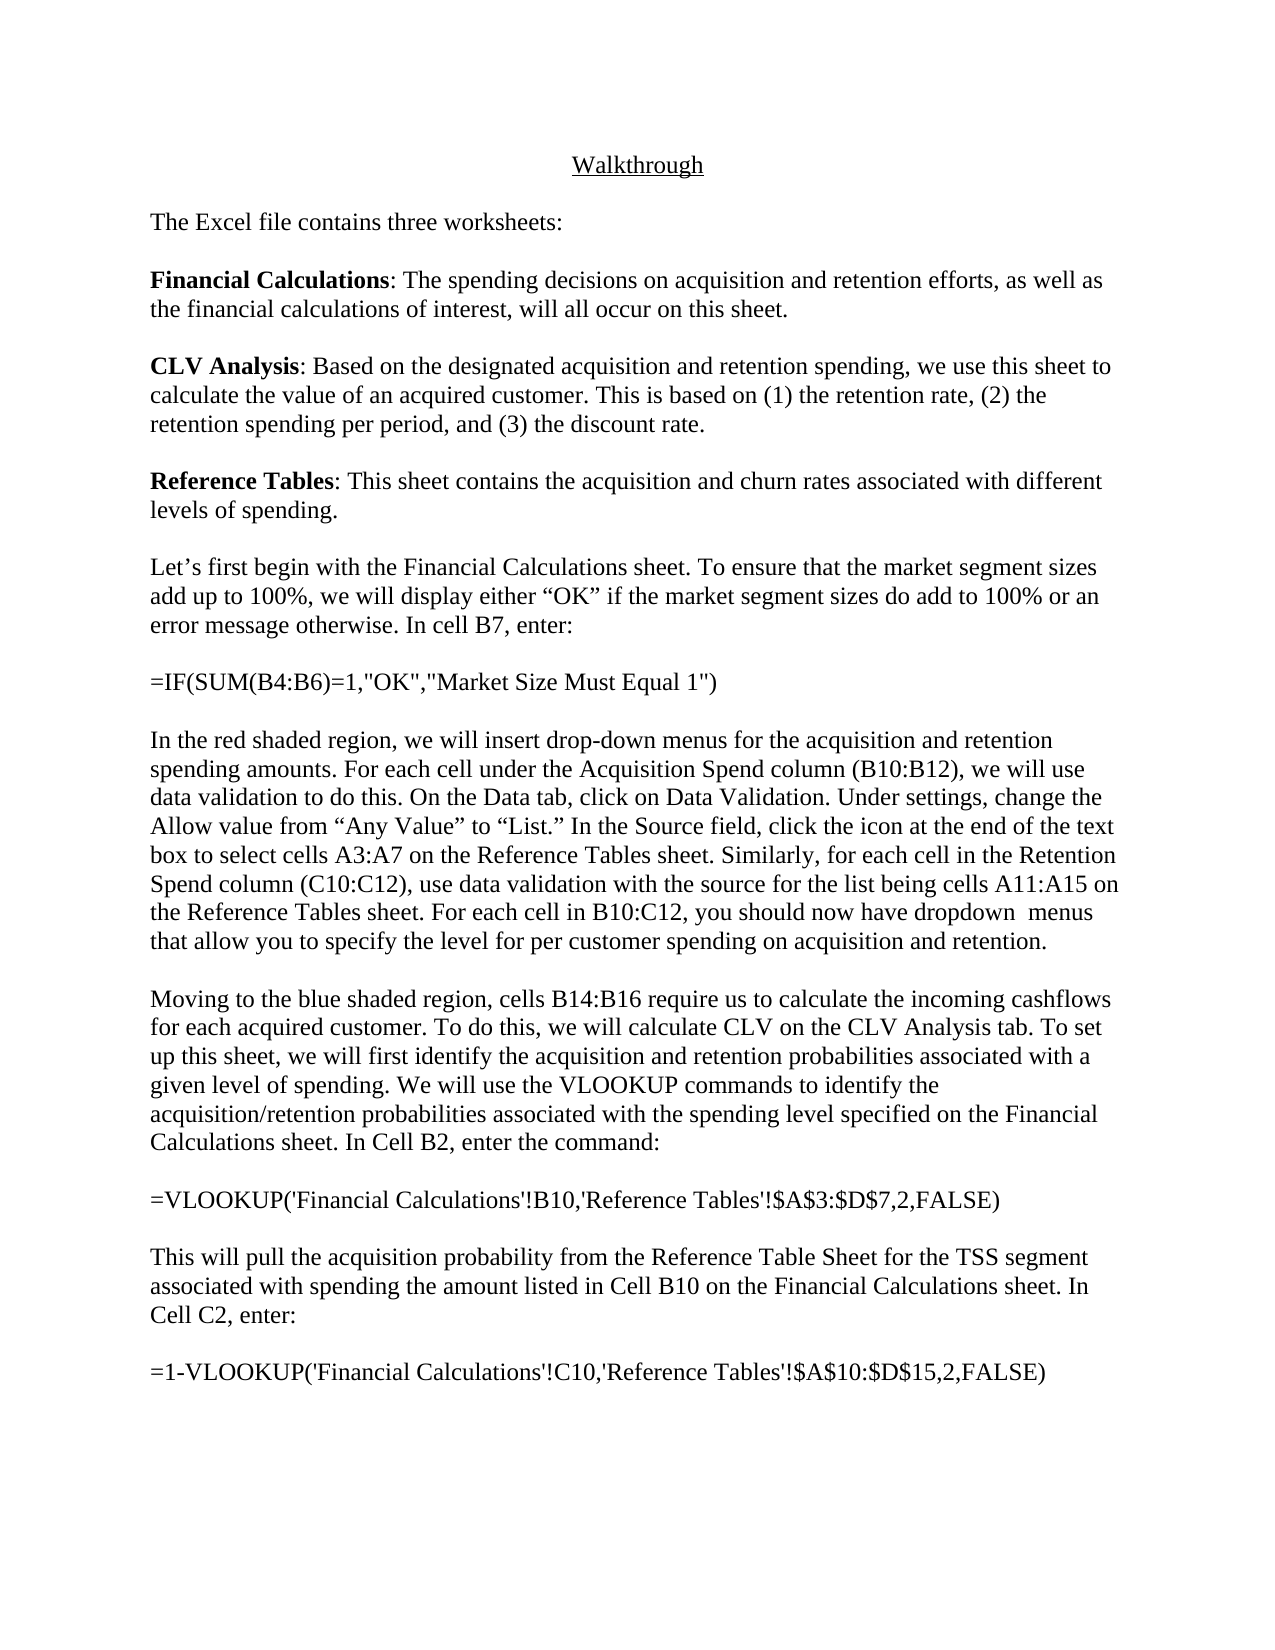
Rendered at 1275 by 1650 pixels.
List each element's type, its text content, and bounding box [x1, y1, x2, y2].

text This will pull the acquisition probability from the Reference Table Sheet for the TSS segment associated with spending the amount listed in Cell B10 on the Financial Calculations sheet. In Cell C2, enter: [150, 1242, 1125, 1329]
text Moving to the blue shaded region, cells B14:B16 require us to calculate the incoming cashflows for each acquired customer. To do this, we will calculate CLV on the CLV Analysis tab. To set up this sheet, we will first identify the acquisition and retention probabilities associated with a given level of spending. We will use the VLOOKUP commands to identify the acquisition/retention probabilities associated with the spending level specified on the Financial Calculations sheet. In Cell B2, enter the command: [150, 984, 1125, 1156]
text =1-VLOOKUP('Financial Calculations'!C10,'Reference Tables'!$A$10:$D$15,2,FALSE) [150, 1357, 1125, 1386]
text Financial Calculations: The spending decisions on acquisition and retention efforts, as well as the financial calculations of interest, will all occur on this sheet. [150, 265, 1125, 322]
text Let’s first begin with the Financial Calculations sheet. To ensure that the market segment sizes add up to 100%, we will display either “OK” if the market segment sizes do add to 100% or an error message otherwise. In cell B7, enter: [150, 552, 1125, 639]
text The Excel file contains three worksheets: [150, 207, 1125, 236]
text =IF(SUM(B4:B6)=1,"OK","Market Size Must Equal 1") [150, 667, 1125, 696]
text Reference Tables: This sheet contains the acquisition and churn rates associated with different levels of spending. [150, 466, 1125, 524]
text Walkthrough [150, 150, 1125, 179]
text =VLOOKUP('Financial Calculations'!B10,'Reference Tables'!$A$3:$D$7,2,FALSE) [150, 1185, 1125, 1214]
text In the red shaded region, we will insert drop-down menus for the acquisition and retention spending amounts. For each cell under the Acquisition Spend column (B10:B12), we will use data validation to do this. On the Data tab, click on Data Validation. Under settings, change the Allow value from “Any Value” to “List.” In the Source field, click the icon at the end of the text box to select cells A3:A7 on the Reference Tables sheet. Similarly, for each cell in the Retention Spend column (C10:C12), use data validation with the source for the list being cells A11:A15 on the Reference Tables sheet. For each cell in B10:C12, you should now have dropdown menus that allow you to specify the level for per customer spending on acquisition and retention. [150, 725, 1125, 955]
text CLV Analysis: Based on the designated acquisition and retention spending, we use this sheet to calculate the value of an acquired customer. This is based on (1) the retention rate, (2) the retention spending per period, and (3) the discount rate. [150, 351, 1125, 437]
